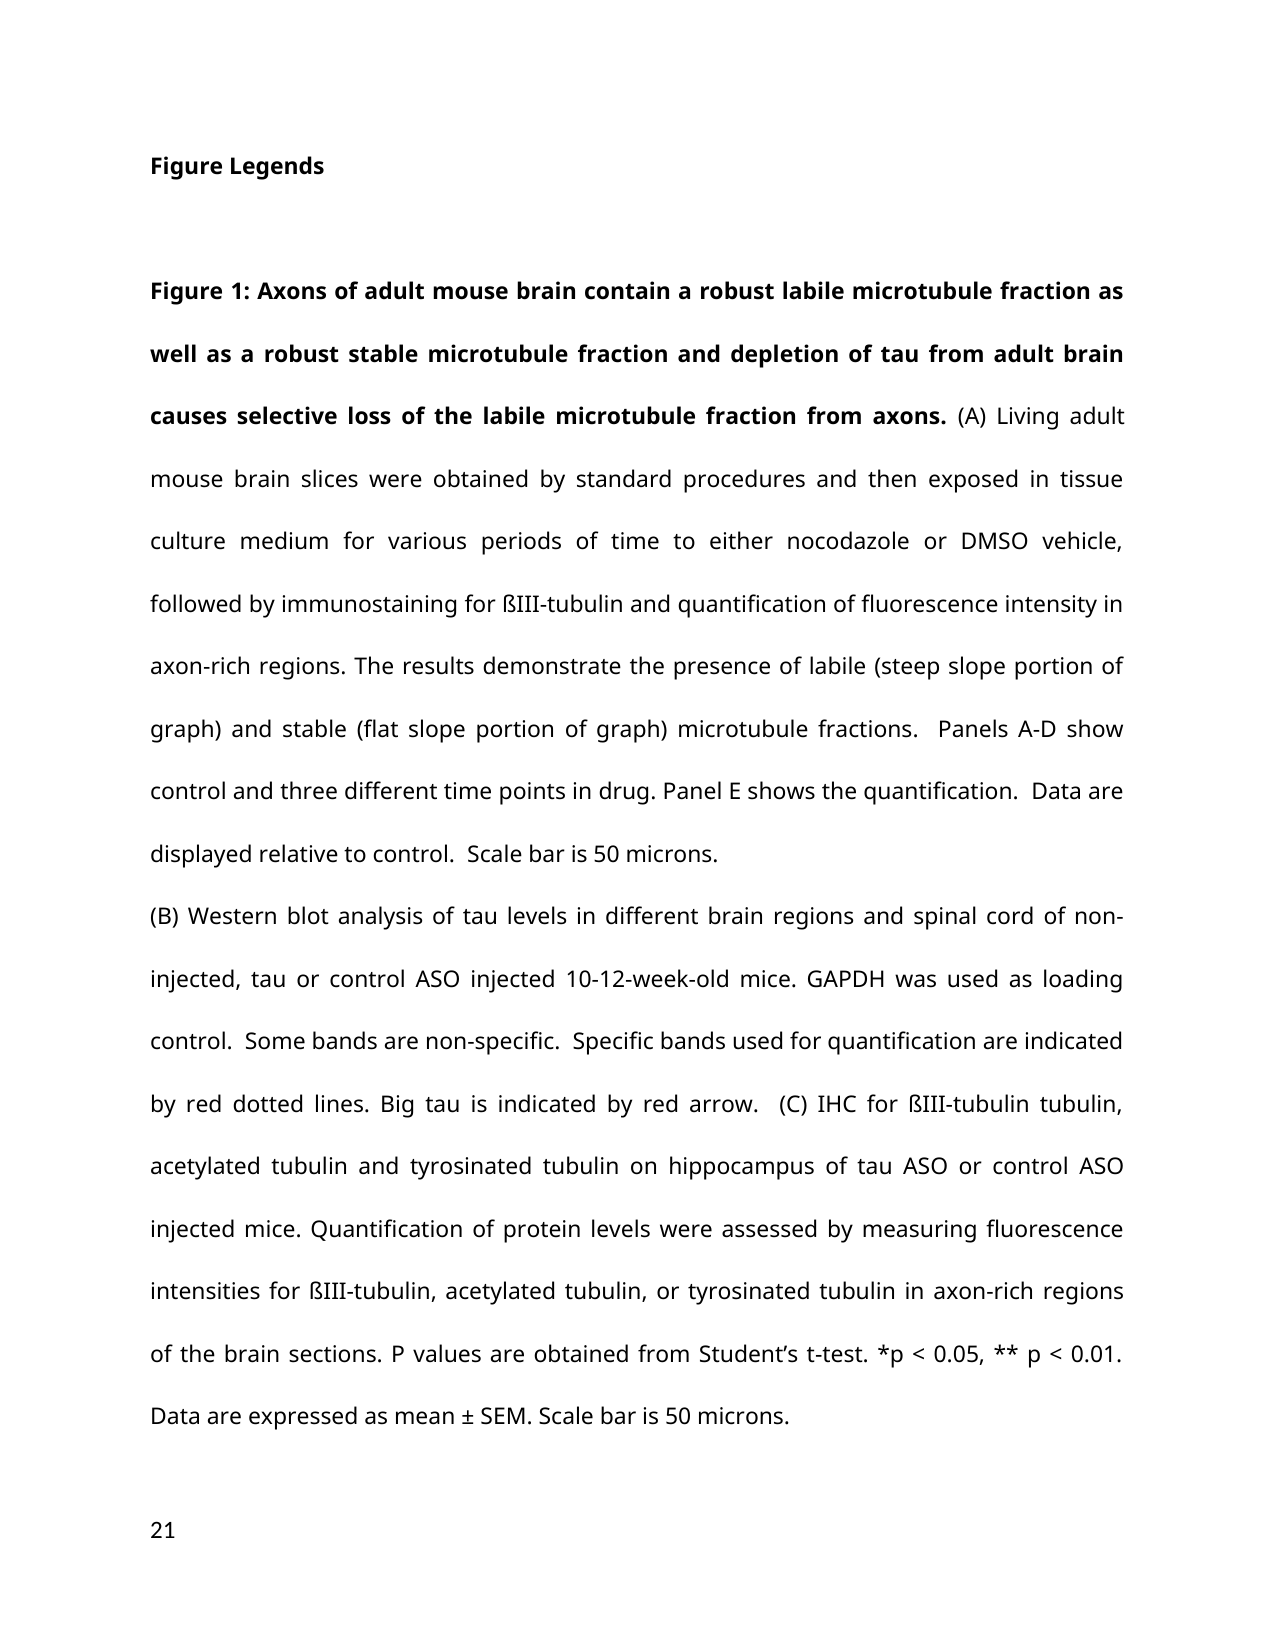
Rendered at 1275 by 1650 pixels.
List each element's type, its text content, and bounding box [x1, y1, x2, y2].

text (B) Western blot analysis of tau levels in different brain regions and spinal cord of non-injected, tau or control ASO injected 10-12-week-old mice. GAPDH was used as loading control. Some bands are non-specific. Specific bands used for quantification are indicated by red dotted lines. Big tau is indicated by red arrow. (C) IHC for ßIII-tubulin tubulin, acetylated tubulin and tyrosinated tubulin on hippocampus of tau ASO or control ASO injected mice. Quantification of protein levels were assessed by measuring fluorescence intensities for ßIII-tubulin, acetylated tubulin, or tyrosinated tubulin in axon-rich regions of the brain sections. P values are obtained from Student’s t-test. *p < 0.05, ** p < 0.01. Data are expressed as mean ± SEM. Scale bar is 50 microns. [150, 900, 1125, 1431]
text Figure Legends [150, 150, 1125, 181]
text Figure 1: Axons of adult mouse brain contain a robust labile microtubule fraction as well as a robust stable microtubule fraction and depletion of tau from adult brain causes selective loss of the labile microtubule fraction from axons. (A) Living adult mouse brain slices were obtained by standard procedures and then exposed in tissue culture medium for various periods of time to either nocodazole or DMSO vehicle, followed by immunostaining for ßIII-tubulin and quantification of fluorescence intensity in axon-rich regions. The results demonstrate the presence of labile (steep slope portion of graph) and stable (flat slope portion of graph) microtubule fractions. Panels A-D show control and three different time points in drug. Panel E shows the quantification. Data are displayed relative to control. Scale bar is 50 microns. [150, 275, 1125, 869]
